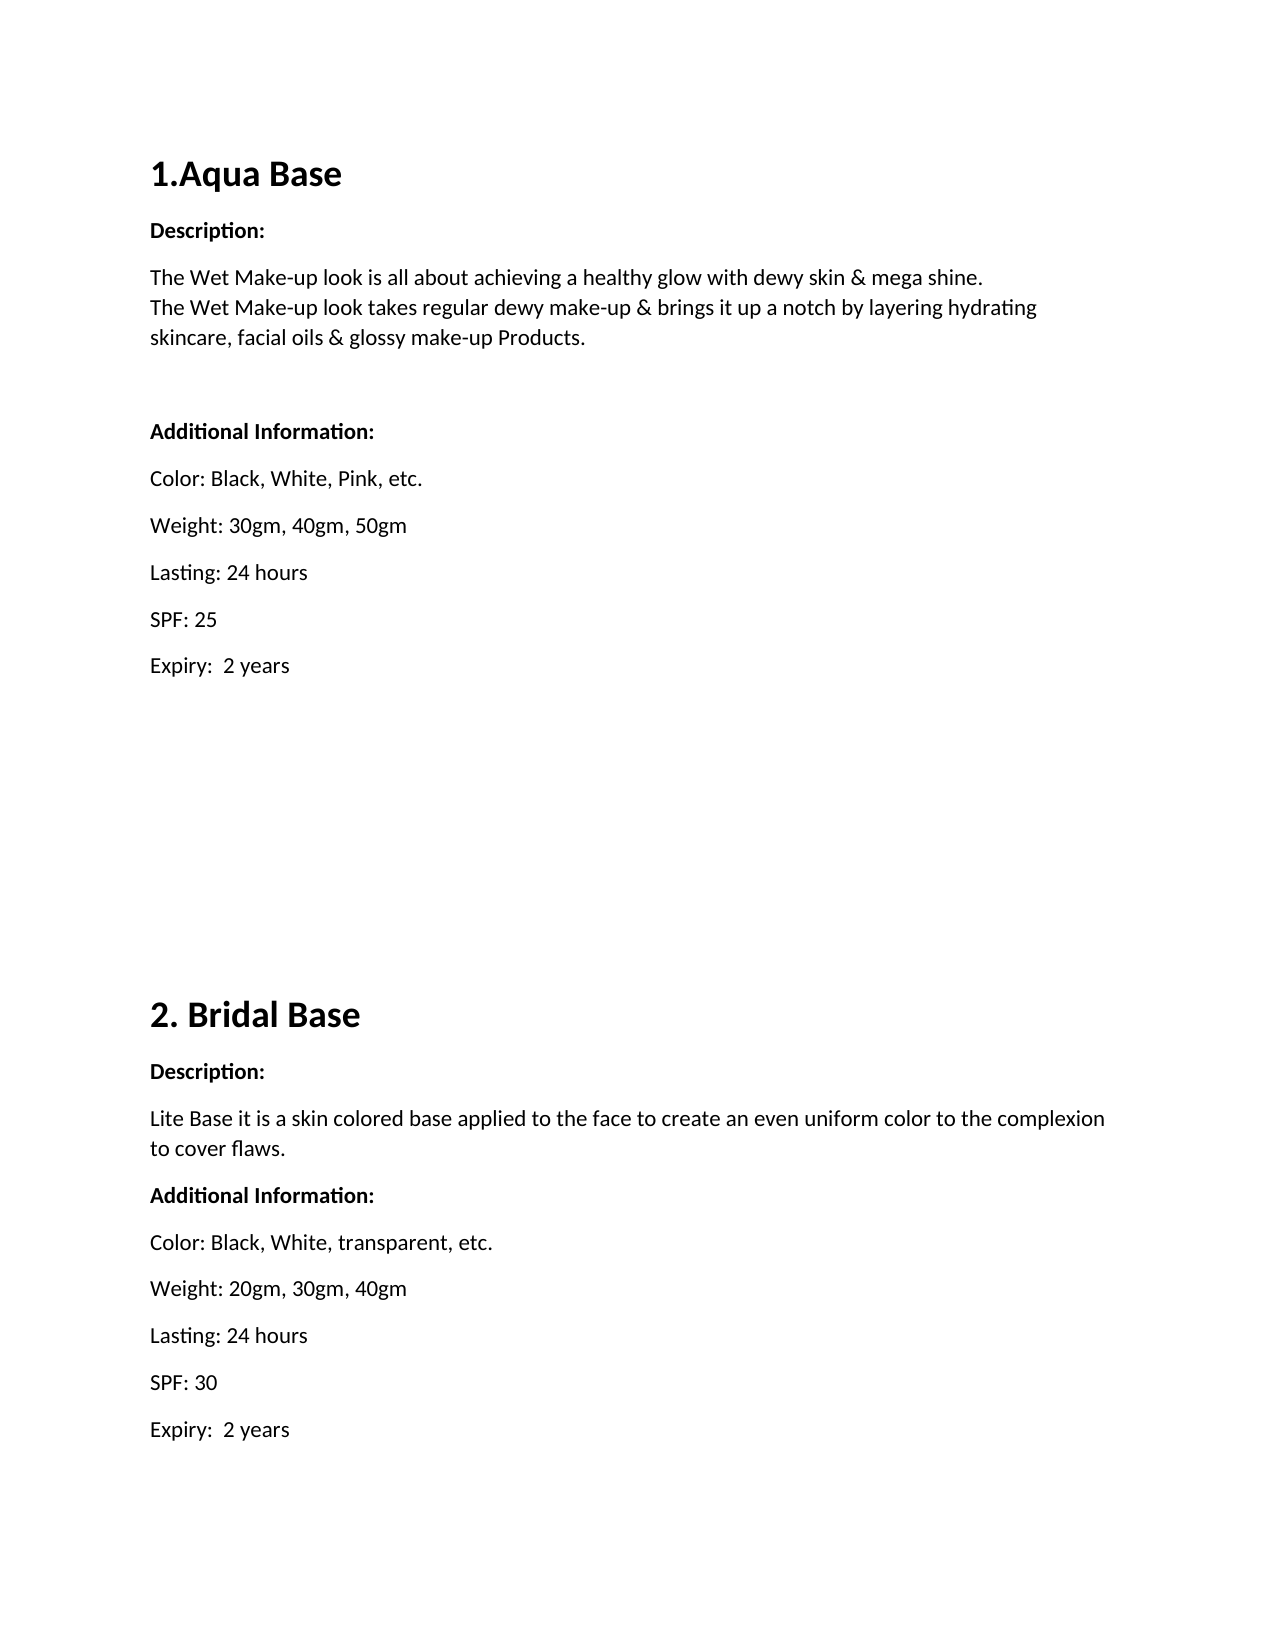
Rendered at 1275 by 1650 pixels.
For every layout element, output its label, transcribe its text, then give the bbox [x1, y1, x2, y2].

text Expiry: 2 years [150, 652, 1125, 679]
text Weight: 30gm, 40gm, 50gm [150, 511, 1125, 539]
text Weight: 20gm, 30gm, 40gm [150, 1274, 1125, 1302]
text Expiry: 2 years [150, 1415, 1125, 1443]
text Additional Information: [150, 1181, 1125, 1209]
text Color: Black, White, transparent, etc. [150, 1228, 1125, 1256]
text Color: Black, White, Pink, etc. [150, 464, 1125, 492]
text SPF: 30 [150, 1368, 1125, 1396]
text 1.Aqua Base [150, 150, 1125, 196]
text 2. Bridal Base [150, 991, 1125, 1036]
text Description: [150, 1057, 1125, 1085]
text Additional Information: [150, 417, 1125, 445]
text Lasting: 24 hours [150, 558, 1125, 586]
text Description: [150, 216, 1125, 244]
text SPF: 25 [150, 605, 1125, 633]
text Lite Base it is a skin colored base applied to the face to create an even uniform color to the complexion to cover flaws. [150, 1104, 1125, 1162]
text The Wet Make-up look is all about achieving a healthy glow with dewy skin & mega shine. The Wet Make-up look takes regular dewy make-up & brings it up a notch by layering hydrating skincare, facial oils & glossy make-up Products. [150, 263, 1125, 351]
text Lasting: 24 hours [150, 1321, 1125, 1349]
